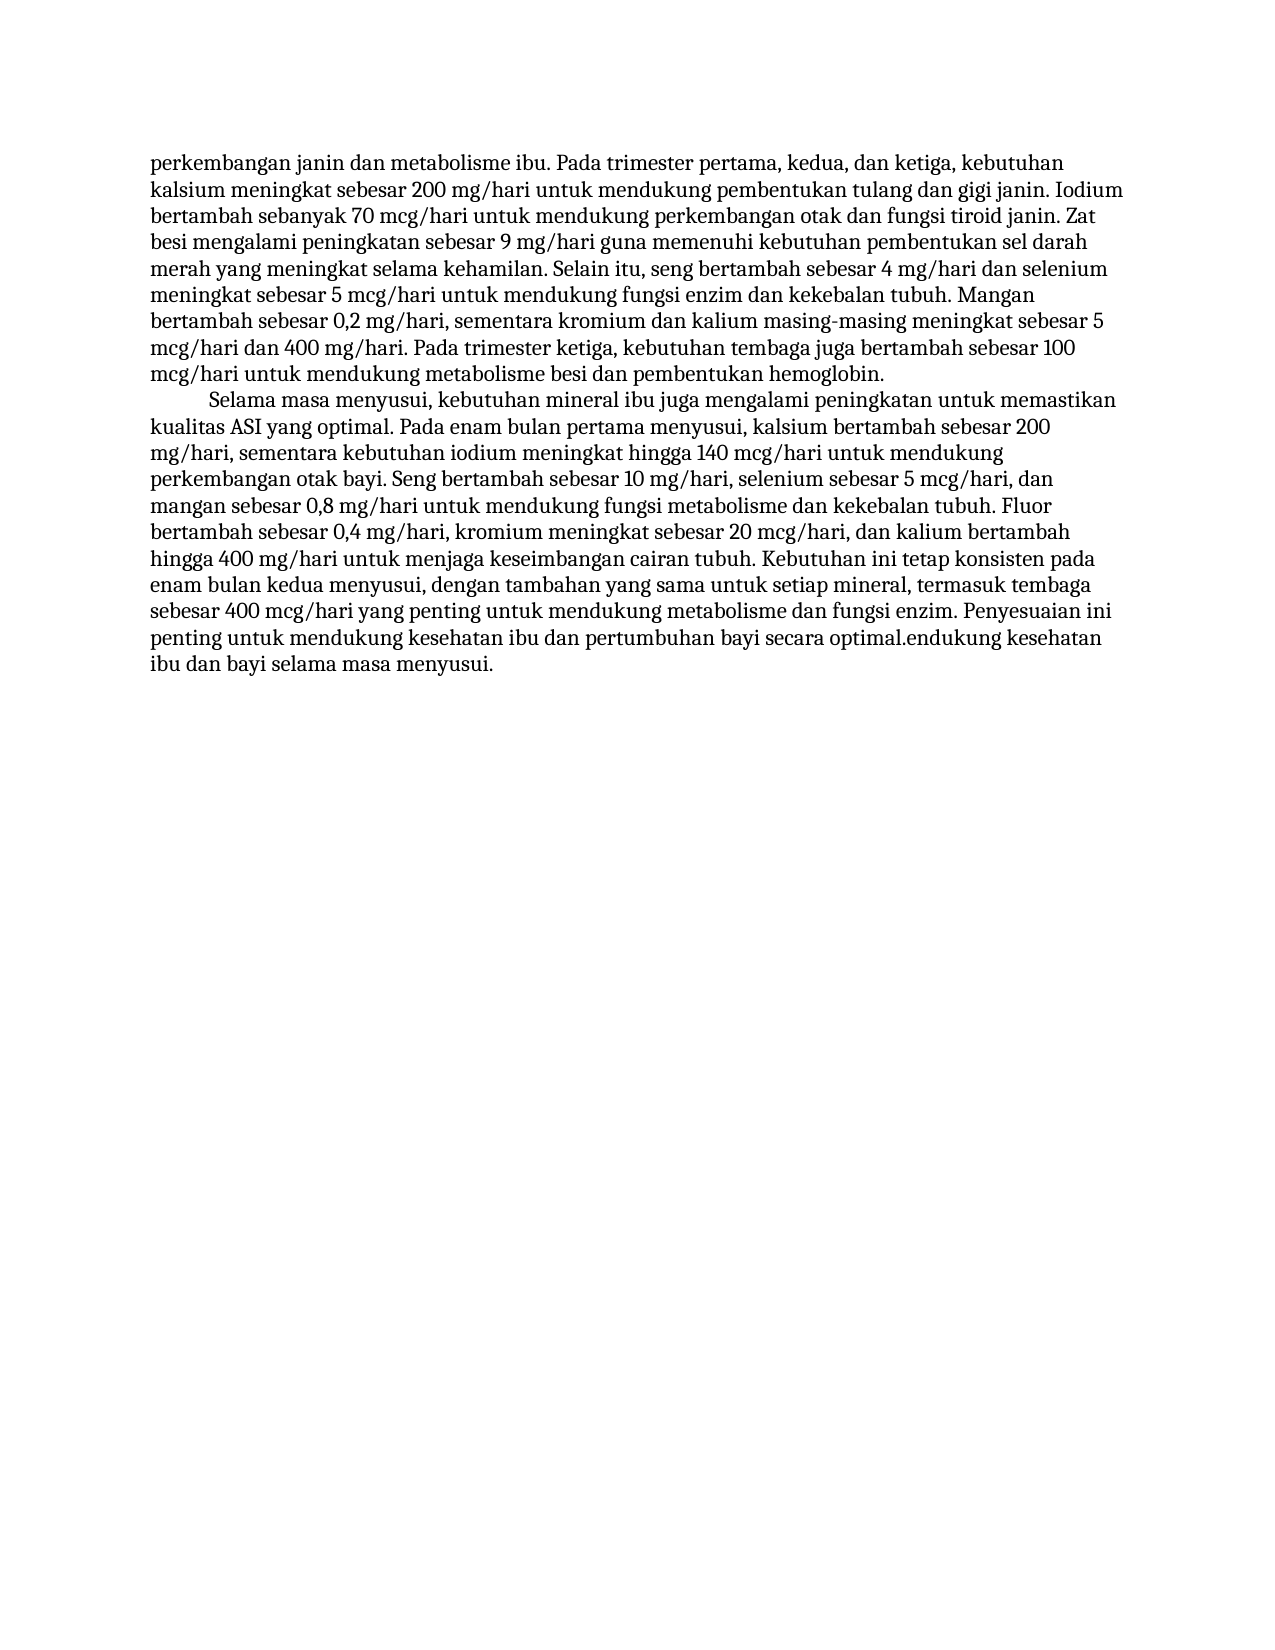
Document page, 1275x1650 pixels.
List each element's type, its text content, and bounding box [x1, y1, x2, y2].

text Selama masa menyusui, kebutuhan mineral ibu juga mengalami peningkatan untuk memastikan kualitas ASI yang optimal. Pada enam bulan pertama menyusui, kalsium bertambah sebesar 200 mg/hari, sementara kebutuhan iodium meningkat hingga 140 mcg/hari untuk mendukung perkembangan otak bayi. Seng bertambah sebesar 10 mg/hari, selenium sebesar 5 mcg/hari, dan mangan sebesar 0,8 mg/hari untuk mendukung fungsi metabolisme dan kekebalan tubuh. Fluor bertambah sebesar 0,4 mg/hari, kromium meningkat sebesar 20 mcg/hari, dan kalium bertambah hingga 400 mg/hari untuk menjaga keseimbangan cairan tubuh. Kebutuhan ini tetap konsisten pada enam bulan kedua menyusui, dengan tambahan yang sama untuk setiap mineral, termasuk tembaga sebesar 400 mcg/hari yang penting untuk mendukung metabolisme dan fungsi enzim. Penyesuaian ini penting untuk mendukung kesehatan ibu dan pertumbuhan bayi secara optimal.endukung kesehatan ibu dan bayi selama masa menyusui. [150, 387, 1125, 677]
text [150, 150, 1125, 387]
